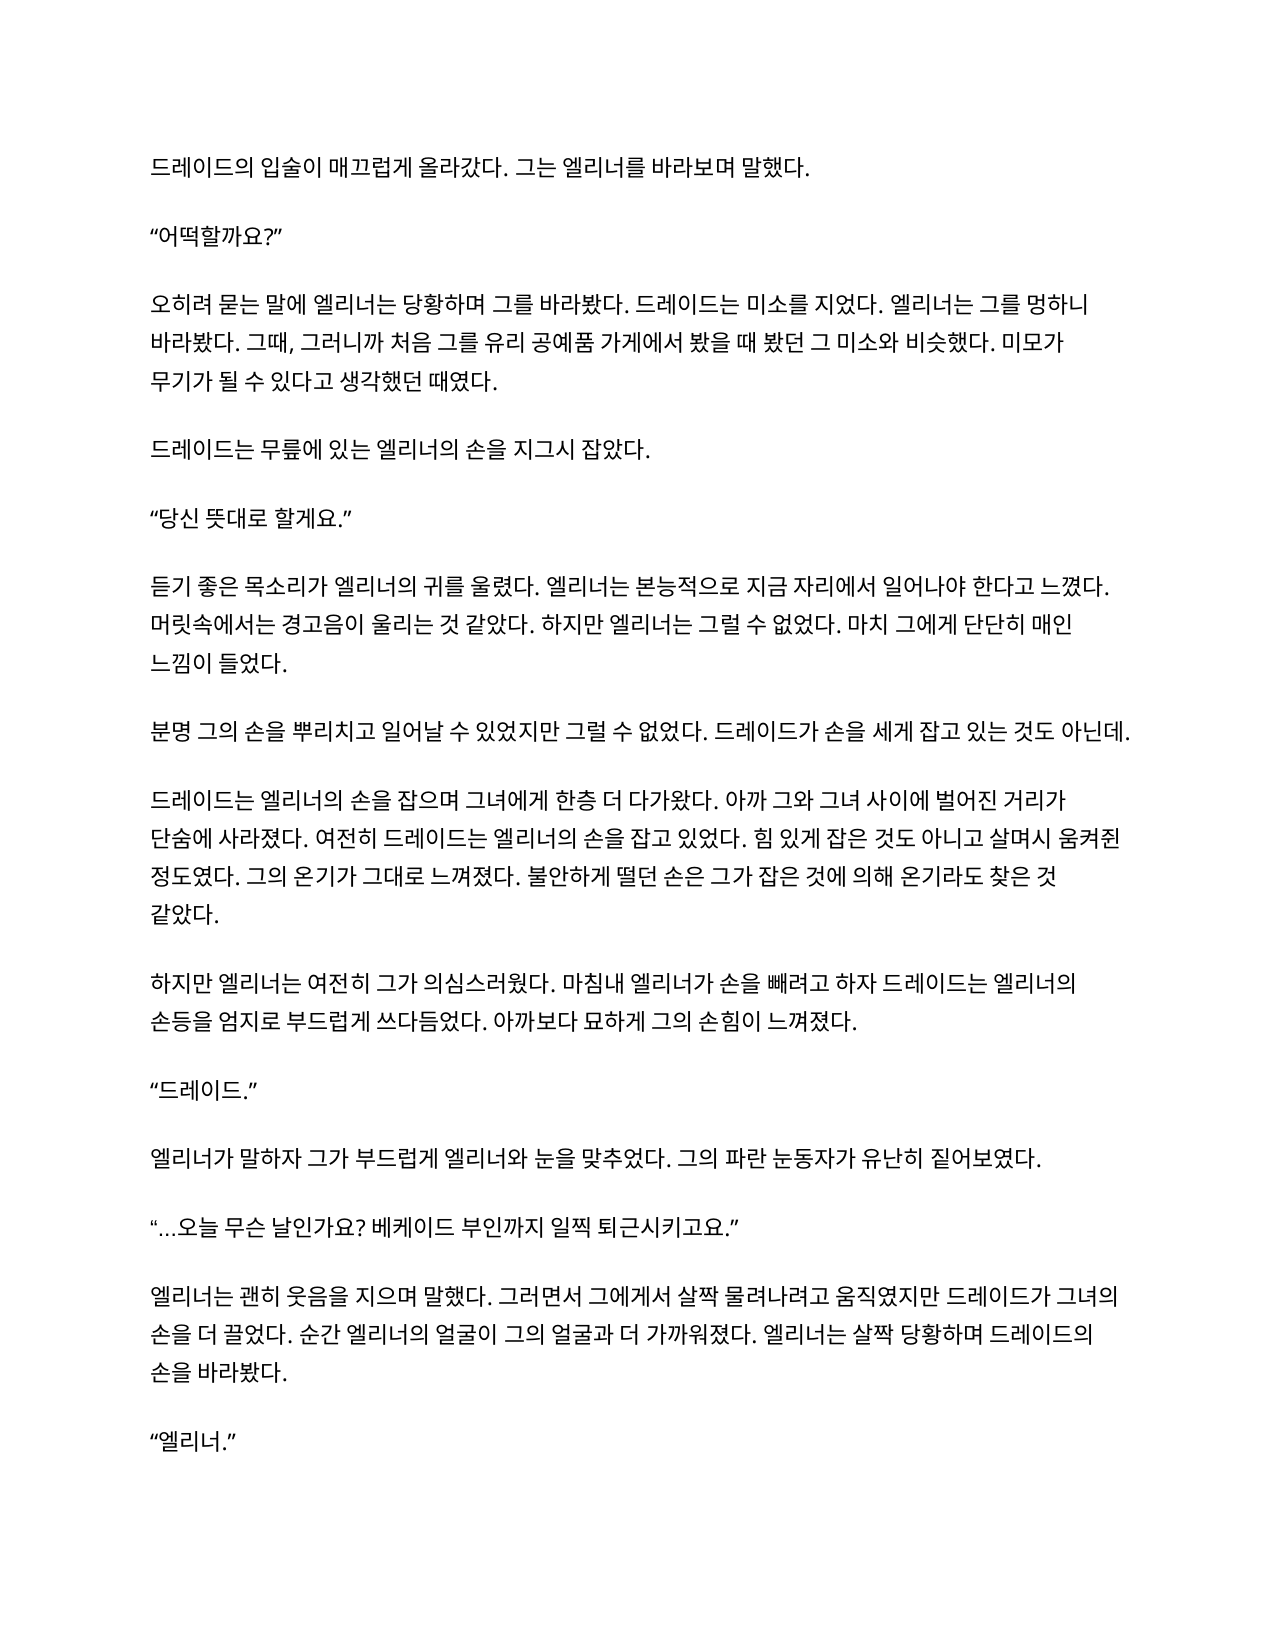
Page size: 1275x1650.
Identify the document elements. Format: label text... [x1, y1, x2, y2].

text 드레이드는 엘리너의 손을 잡으며 그녀에게 한층 더 다가왔다. 아까 그와 그녀 사이에 벌어진 거리가 단숨에 사라졌다. 여전히 드레이드는 엘리너의 손을 잡고 있었다. 힘 있게 잡은 것도 아니고 살며시 움켜쥔 정도였다. 그의 온기가 그대로 느껴졌다. 불안하게 떨던 손은 그가 잡은 것에 의해 온기라도 찾은 것 같았다. [150, 783, 1125, 931]
text 엘리너는 괜히 웃음을 지으며 말했다. 그러면서 그에게서 살짝 물려나려고 움직였지만 드레이드가 그녀의 손을 더 끌었다. 순간 엘리너의 얼굴이 그의 얼굴과 더 가까워졌다. 엘리너는 살짝 당황하며 드레이드의 손을 바라봤다. [150, 1278, 1125, 1388]
text “엘리너.” [150, 1423, 1125, 1457]
text 드레이드의 입술이 매끄럽게 올라갔다. 그는 엘리너를 바라보며 말했다. [150, 150, 1125, 183]
text 오히려 묻는 말에 엘리너는 당황하며 그를 바라봤다. 드레이드는 미소를 지었다. 엘리너는 그를 멍하니 바라봤다. 그때, 그러니까 처음 그를 유리 공예품 가게에서 봤을 때 봤던 그 미소와 비슷했다. 미모가 무기가 될 수 있다고 생각했던 때였다. [150, 287, 1125, 397]
text 엘리너가 말하자 그가 부드럽게 엘리너와 눈을 맞추었다. 그의 파란 눈동자가 유난히 짙어보였다. [150, 1141, 1125, 1174]
text “...오늘 무슨 날인가요? 베케이드 부인까지 일찍 퇴근시키고요.” [150, 1210, 1125, 1243]
text “드레이드.” [150, 1073, 1125, 1106]
text 드레이드는 무릎에 있는 엘리너의 손을 지그시 잡았다. [150, 432, 1125, 465]
text “당신 뜻대로 할게요.” [150, 501, 1125, 534]
text 듣기 좋은 목소리가 엘리너의 귀를 울렸다. 엘리너는 본능적으로 지금 자리에서 일어나야 한다고 느꼈다. 머릿속에서는 경고음이 울리는 것 같았다. 하지만 엘리너는 그럴 수 없었다. 마치 그에게 단단히 매인 느낌이 들었다. [150, 569, 1125, 679]
text “어떡할까요?” [150, 218, 1125, 252]
text 하지만 엘리너는 여전히 그가 의심스러웠다. 마침내 엘리너가 손을 빼려고 하자 드레이드는 엘리너의 손등을 엄지로 부드럽게 쓰다듬었다. 아까보다 묘하게 그의 손힘이 느껴졌다. [150, 966, 1125, 1037]
text 분명 그의 손을 뿌리치고 일어날 수 있었지만 그럴 수 없었다. 드레이드가 손을 세게 잡고 있는 것도 아닌데. [150, 714, 1125, 747]
